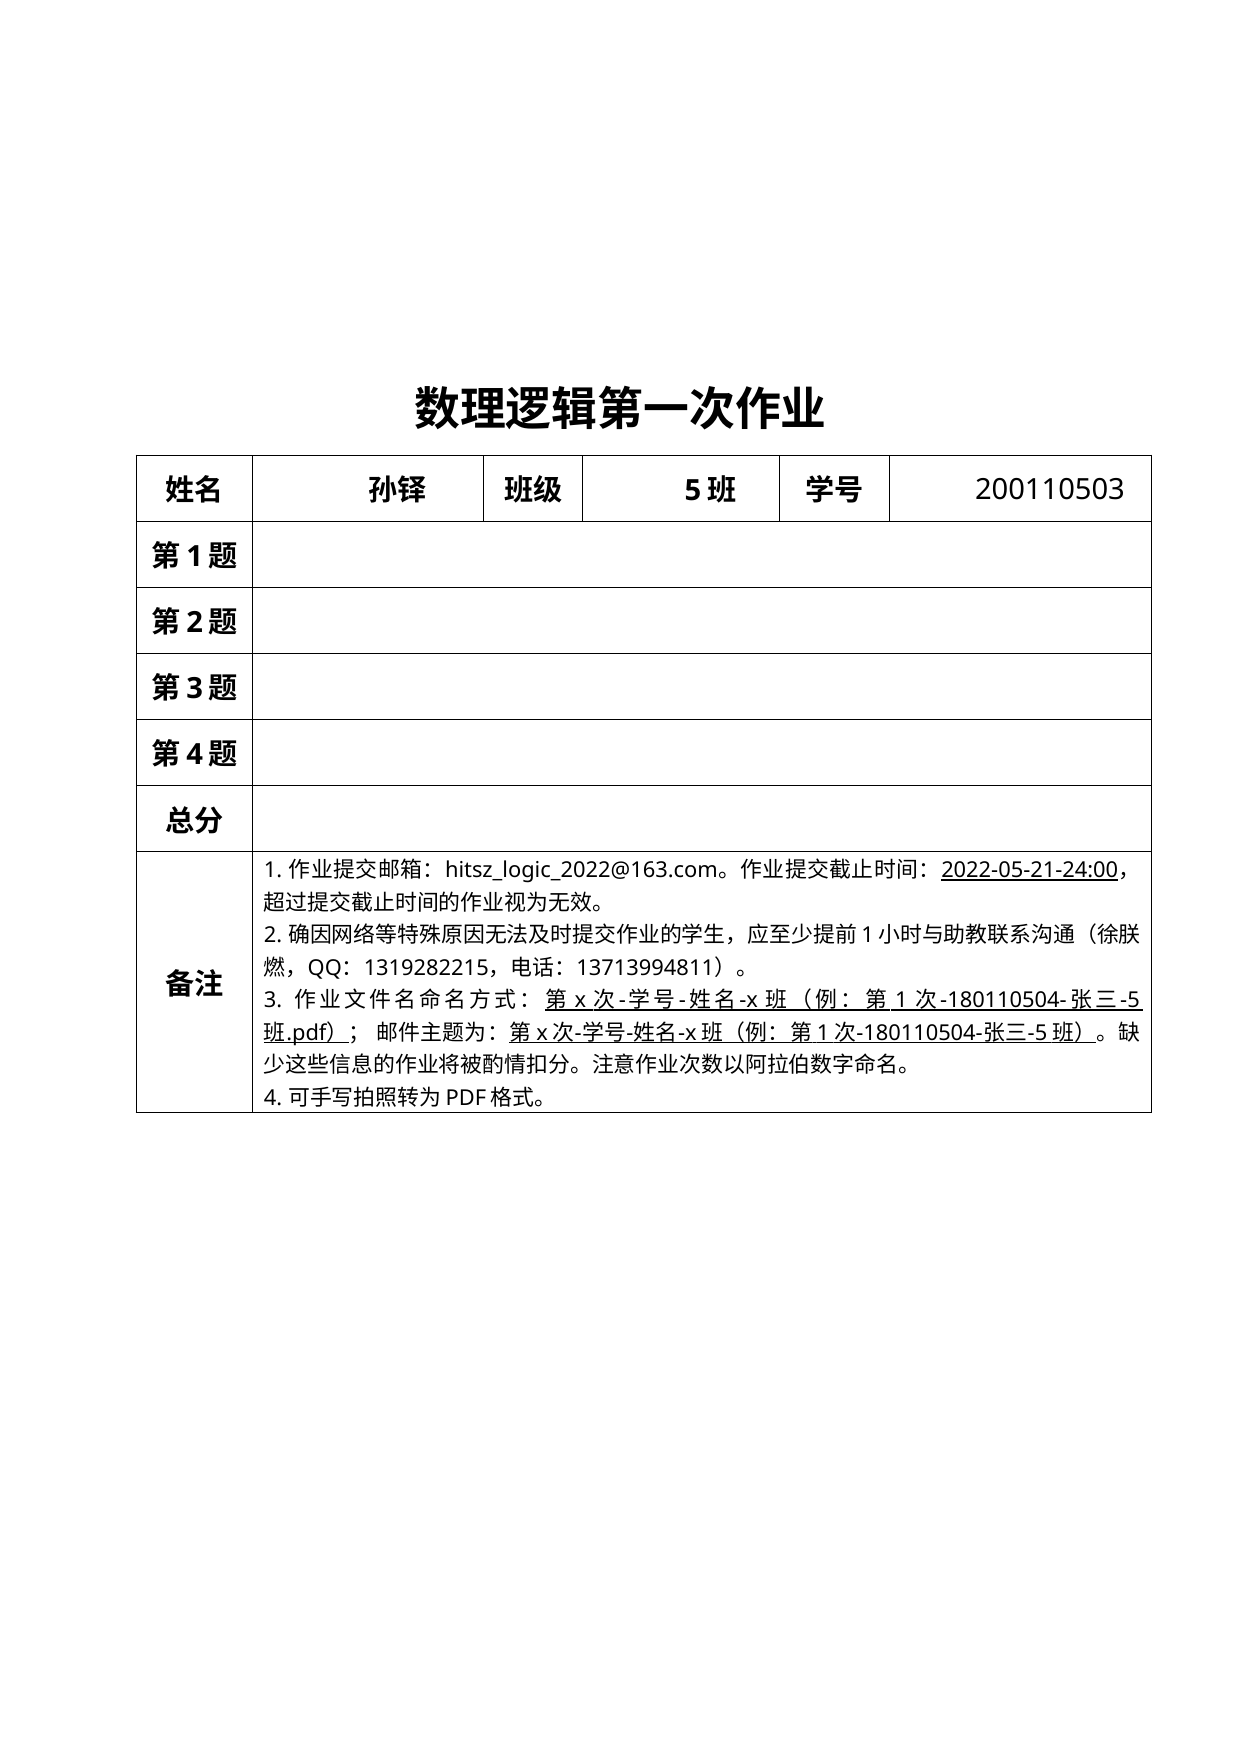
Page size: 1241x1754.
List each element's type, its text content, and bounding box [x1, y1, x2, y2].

table_cell 1. 作业提交邮箱：hitsz_logic_2022@163.com。作业提交截止时间：2022-05-21-24:00，超过提交截止时间的作业视为无效。 2. 确因网络等特殊原因无法及时提交作业的学生，应至少提前1小时与助教联系沟通（徐朕燃，QQ：1319282215，电话：13713994811）。 3. 作业文件名命名方式：第x次-学号-姓名-x班（例：第1次-180110504-张三-5班.pdf）； 邮件主题为：第x次-学号-姓名-x班（例：第1次-180110504-张三-5班）。缺少这些信息的作业将被酌情扣分。注意作业次数以阿拉伯数字命名。 4. 可手写拍照转为PDF格式。 [253, 852, 1151, 1112]
table_cell [253, 786, 1151, 851]
table_cell 第3题 [137, 654, 252, 719]
table_cell 第2题 [137, 588, 252, 653]
table_cell 总分 [137, 786, 252, 851]
table_header 姓名 [137, 456, 252, 521]
text 数理逻辑第一次作业 [187, 357, 1053, 454]
table_cell [253, 720, 1151, 785]
table_cell 第1题 [137, 522, 252, 587]
table_header 200110503 [890, 456, 1151, 521]
table_cell 备注 [137, 852, 252, 1112]
table_header 孙铎 [253, 456, 483, 521]
table_header 5班 [583, 456, 779, 521]
table_cell [253, 588, 1151, 653]
table_header 班级 [484, 456, 582, 521]
table_cell [253, 654, 1151, 719]
table_cell 第4题 [137, 720, 252, 785]
table_header 学号 [780, 456, 889, 521]
table_cell [253, 522, 1151, 587]
